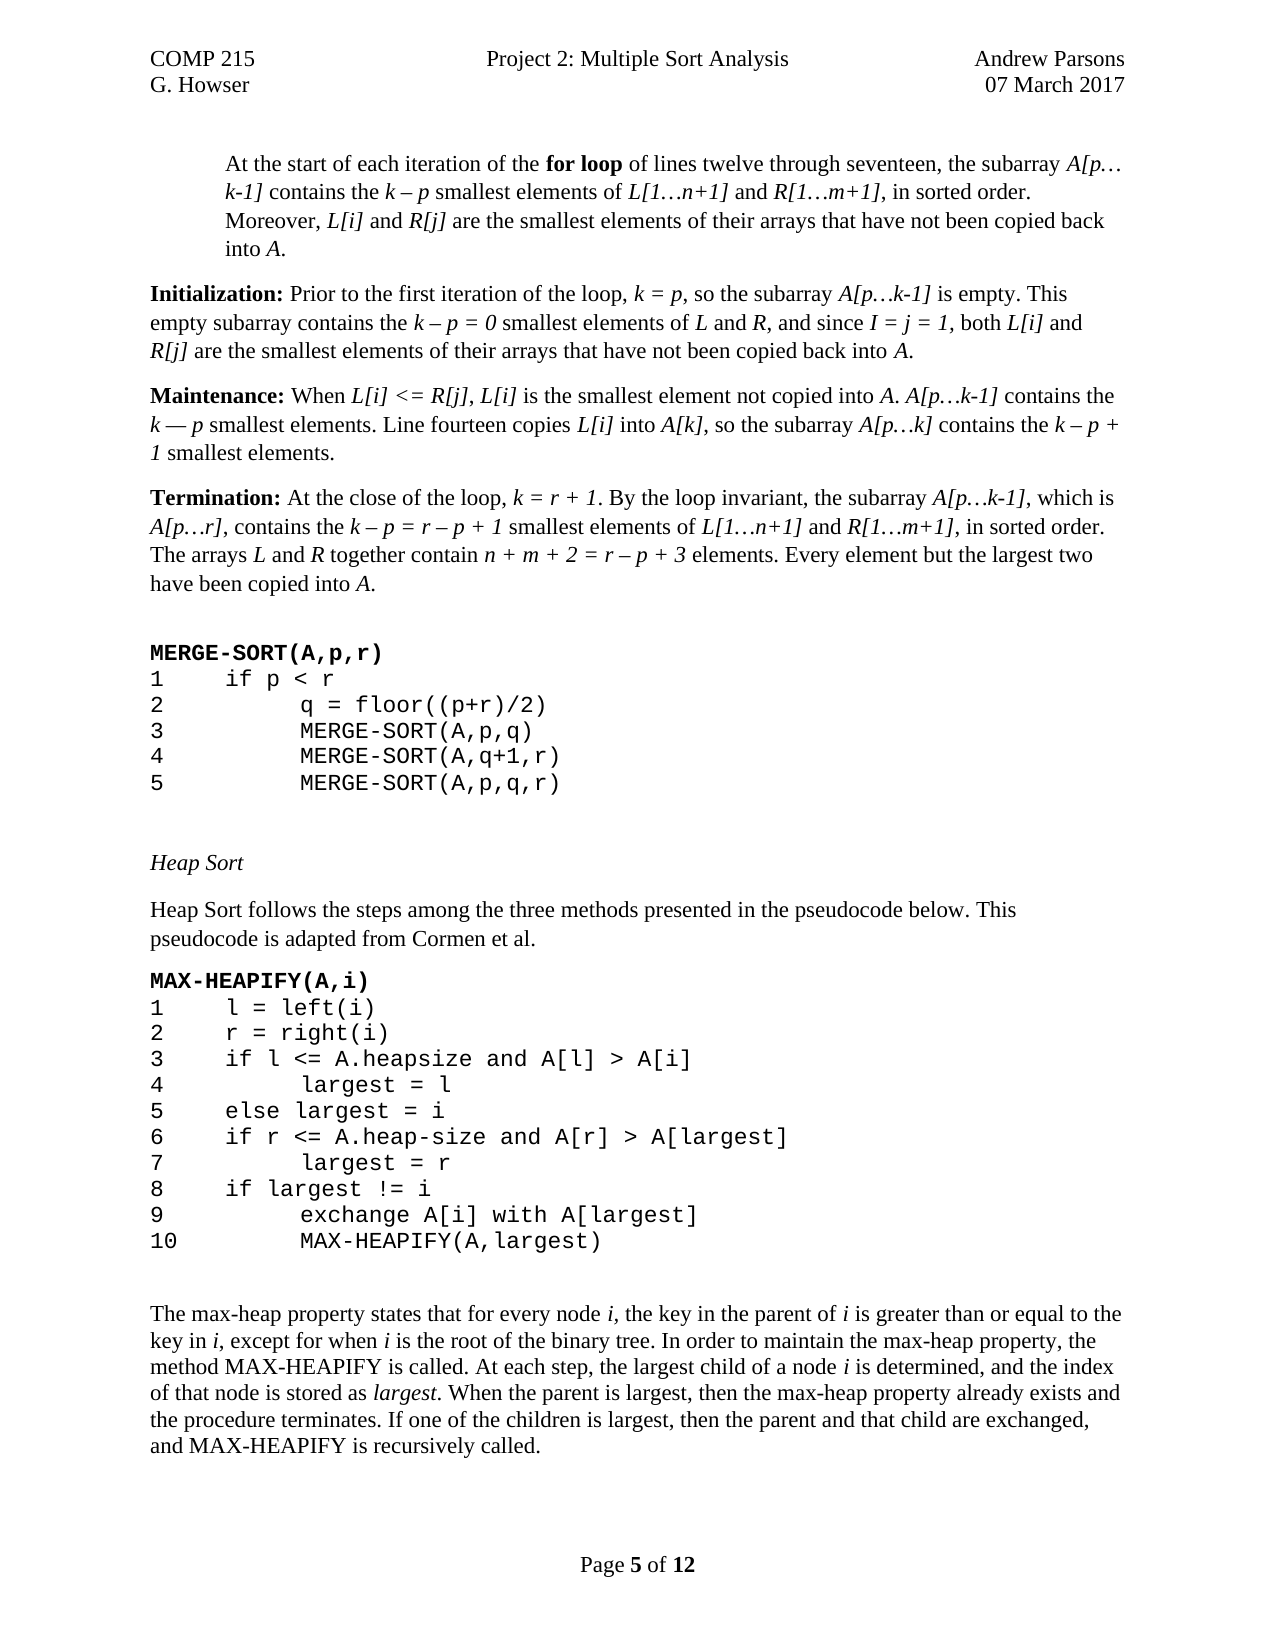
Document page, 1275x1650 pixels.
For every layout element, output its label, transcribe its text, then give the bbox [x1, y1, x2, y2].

text 1 l = left(i) [150, 996, 1125, 1022]
text 4 largest = l [150, 1074, 1125, 1099]
text 3 if l <= A.heapsize and A[l] > A[i] [150, 1048, 1125, 1074]
text Heap Sort [150, 849, 1125, 876]
text 5 MERGE-SORT(A,p,q,r) [150, 771, 1125, 797]
text Initialization: Prior to the first iteration of the loop, k = p, so the subarray A[p…k-1] is empty. This empty subarray contains the k – p = 0 smallest elements of L and R, and since I = j = 1, both L[i] and R[j] are the smallest elements of their arrays that have not been copied back into A. [150, 280, 1125, 364]
text 8 if largest != i [150, 1177, 1125, 1203]
text MERGE-SORT(A,p,r) [150, 641, 1125, 667]
text Maintenance: When L[i] <= R[j], L[i] is the smallest element not copied into A. A[p…k-1] contains the k — p smallest elements. Line fourteen copies L[i] into A[k], so the subarray A[p…k] contains the k – p + 1 smallest elements. [150, 382, 1125, 466]
text 1 if p < r [150, 667, 1125, 693]
text 9 exchange A[i] with A[largest] [150, 1203, 1125, 1229]
text 10 MAX-HEAPIFY(A,largest) [150, 1229, 1125, 1255]
text 2 r = right(i) [150, 1022, 1125, 1048]
text 6 if r <= A.heap-size and A[r] > A[largest] [150, 1126, 1125, 1151]
text At the start of each iteration of the for loop of lines twelve through seventeen, the subarray A[p…k-1] contains the k – p smallest elements of L[1…n+1] and R[1…m+1], in sorted order. Moreover, L[i] and R[j] are the smallest elements of their arrays that have not been copied back into A. [225, 150, 1125, 262]
text Heap Sort follows the steps among the three methods presented in the pseudocode below. This pseudocode is adapted from Cormen et al. [150, 896, 1125, 951]
text 2 q = floor((p+r)/2) [150, 693, 1125, 719]
text 3 MERGE-SORT(A,p,q) [150, 719, 1125, 745]
text 5 else largest = i [150, 1099, 1125, 1126]
text 4 MERGE-SORT(A,q+1,r) [150, 745, 1125, 771]
text The max-heap property states that for every node i, the key in the parent of i is greater than or equal to the key in i, except for when i is the root of the binary tree. In order to maintain the max-heap property, the method MAX-HEAPIFY is called. At each step, the largest child of a node i is determined, and the index of that node is stored as largest. When the parent is largest, then the max-heap property already exists and the procedure terminates. If one of the children is largest, then the parent and that child are exchanged, and MAX-HEAPIFY is recursively called. [150, 1300, 1125, 1458]
text Termination: At the close of the loop, k = r + 1. By the loop invariant, the subarray A[p…k-1], which is A[p…r], contains the k – p = r – p + 1 smallest elements of L[1…n+1] and R[1…m+1], in sorted order. The arrays L and R together contain n + m + 2 = r – p + 3 elements. Every element but the largest two have been copied into A. [150, 484, 1125, 596]
text MAX-HEAPIFY(A,i) [150, 970, 1125, 996]
text 7 largest = r [150, 1151, 1125, 1177]
